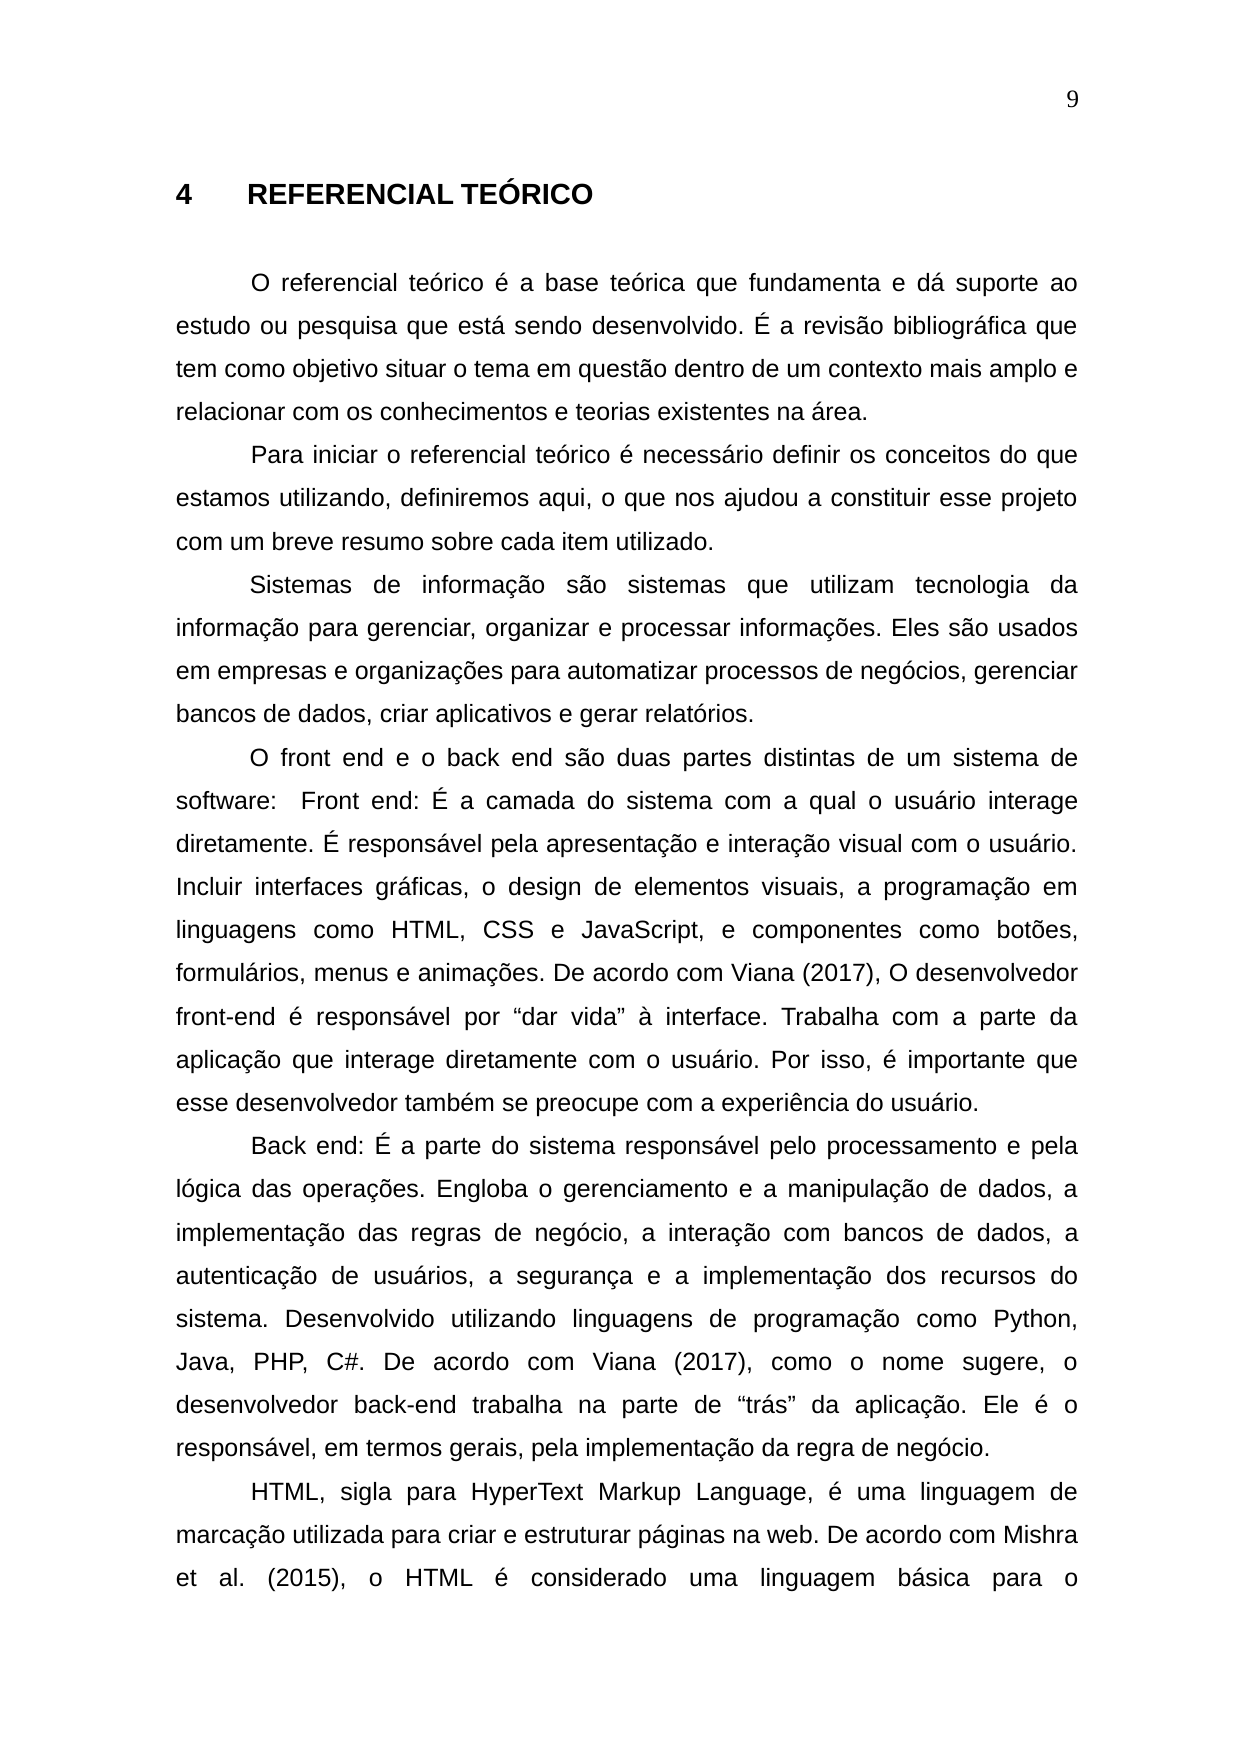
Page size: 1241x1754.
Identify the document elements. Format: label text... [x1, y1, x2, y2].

text Para iniciar o referencial teórico é necessário definir os conceitos do que estamos utilizando, definiremos aqui, o que nos ajudou a constituir esse projeto com um breve resumo sobre cada item utilizado. [176, 440, 1079, 555]
text Sistemas de informação são sistemas que utilizam tecnologia da informação para gerenciar, organizar e processar informações. Eles são usados em empresas e organizações para automatizar processos de negócios, gerenciar bancos de dados, criar aplicativos e gerar relatórios. [176, 570, 1079, 728]
subtitle 4 REFERENCIAL TEÓRICO [176, 177, 1079, 211]
text O referencial teórico é a base teórica que fundamenta e dá suporte ao estudo ou pesquisa que está sendo desenvolvido. É a revisão bibliográfica que tem como objetivo situar o tema em questão dentro de um contexto mais amplo e relacionar com os conhecimentos e teorias existentes na área. [176, 267, 1079, 426]
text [176, 1477, 1079, 1592]
text Back end: É a parte do sistema responsável pelo processamento e pela lógica das operações. Engloba o gerenciamento e a manipulação de dados, a implementação das regras de negócio, a interação com bancos de dados, a autenticação de usuários, a segurança e a implementação dos recursos do sistema. Desenvolvido utilizando linguagens de programação como Python, Java, PHP, C#. De acordo com Viana (2017), como o nome sugere, o desenvolvedor back-end trabalha na parte de “trás” da aplicação. Ele é o responsável, em termos gerais, pela implementação da regra de negócio. [176, 1131, 1079, 1462]
text O front end e o back end são duas partes distintas de um sistema de software: Front end: É a camada do sistema com a qual o usuário interage diretamente. É responsável pela apresentação e interação visual com o usuário. Incluir interfaces gráficas, o design de elementos visuais, a programação em linguagens como HTML, CSS e JavaScript, e componentes como botões, formulários, menus e animações. De acordo com Viana (2017), O desenvolvedor front-end é responsável por “dar vida” à interface. Trabalha com a parte da aplicação que interage diretamente com o usuário. Por isso, é importante que esse desenvolvedor também se preocupe com a experiência do usuário. [176, 743, 1079, 1117]
